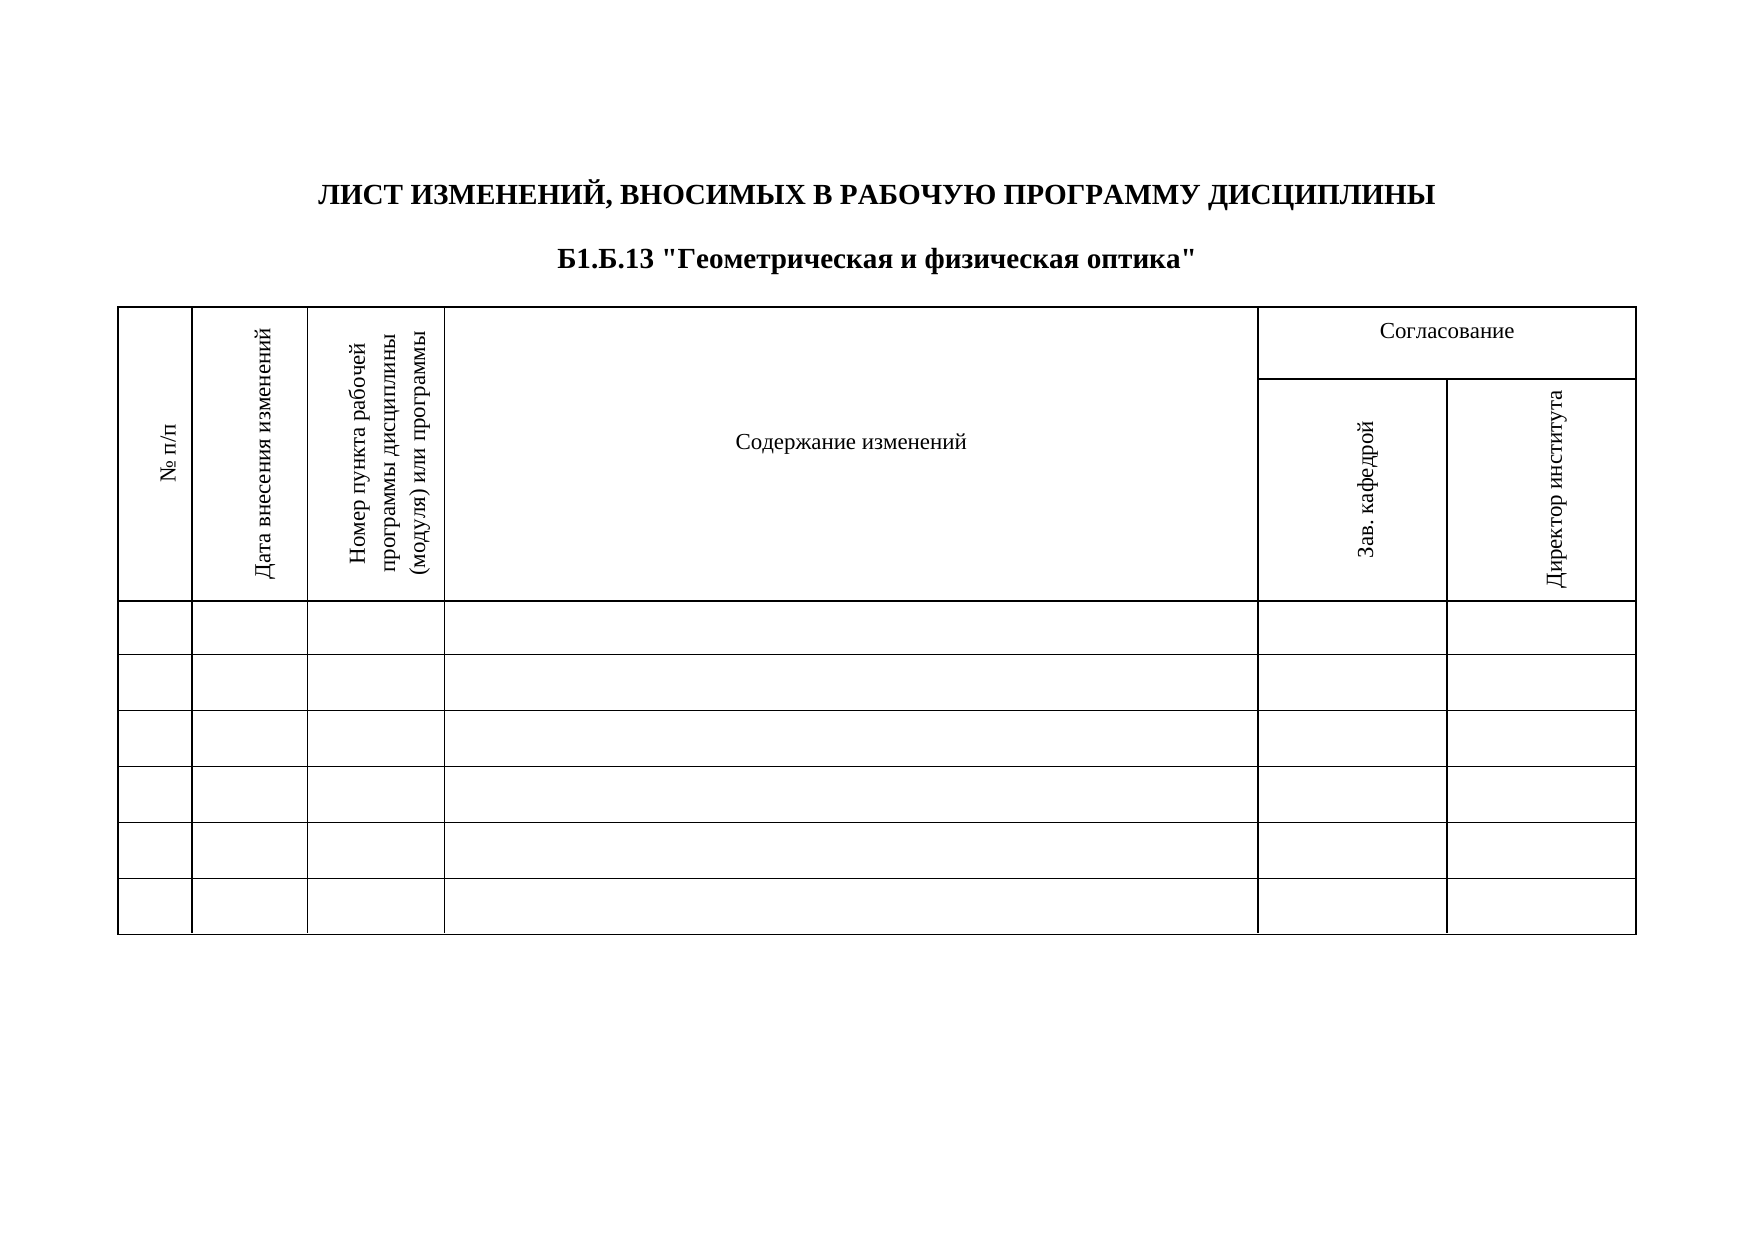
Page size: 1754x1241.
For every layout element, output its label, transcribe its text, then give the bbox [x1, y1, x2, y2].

table_cell [1259, 823, 1446, 877]
table_header Согласование [1259, 308, 1635, 378]
table_cell [1448, 602, 1635, 654]
table_cell [1448, 767, 1635, 822]
table_cell [193, 602, 307, 654]
table_cell [193, 767, 307, 822]
table_cell [193, 711, 307, 766]
table_cell [308, 879, 444, 933]
table_cell [119, 711, 191, 766]
table_cell [308, 767, 444, 822]
table_cell Зав. кафедрой [1259, 380, 1446, 600]
table_cell [1259, 711, 1446, 766]
table_cell [1259, 655, 1446, 710]
table_cell [1448, 879, 1635, 933]
table_cell [308, 711, 444, 766]
table_cell [193, 879, 307, 933]
table_cell [193, 655, 307, 710]
table_cell [1448, 655, 1635, 710]
table_cell [193, 823, 307, 877]
table_cell [119, 767, 191, 822]
table_cell [119, 602, 191, 654]
table_cell [445, 602, 1257, 654]
text Б1.Б.13 "Геометрическая и физическая оптика" [118, 242, 1636, 275]
table_header Номер пункта рабочей программы дисциплины (модуля) или программы практики [308, 308, 444, 600]
table_cell [308, 602, 444, 654]
table_cell [1259, 879, 1446, 933]
table_cell [308, 655, 444, 710]
table_cell [445, 823, 1257, 877]
table_cell [445, 767, 1257, 822]
table_cell [1259, 602, 1446, 654]
table_cell [445, 655, 1257, 710]
table_cell [1259, 767, 1446, 822]
table_cell [119, 823, 191, 877]
table_cell [308, 823, 444, 877]
table_cell [445, 711, 1257, 766]
table_header Содержание изменений [445, 308, 1257, 600]
table_cell [445, 879, 1257, 933]
text ЛИСТ ИЗМЕНЕНИЙ, ВНОСИМЫХ В РАБОЧУЮ ПРОГРАММУ ДИСЦИПЛИНЫ [118, 177, 1636, 211]
table_cell [119, 655, 191, 710]
table_cell Директор института [1448, 380, 1635, 600]
table_cell [1448, 823, 1635, 877]
table_header № п/п [119, 308, 191, 600]
table_cell [1448, 711, 1635, 766]
table_cell [119, 879, 191, 933]
table_header Дата внесения изменений [193, 308, 307, 600]
